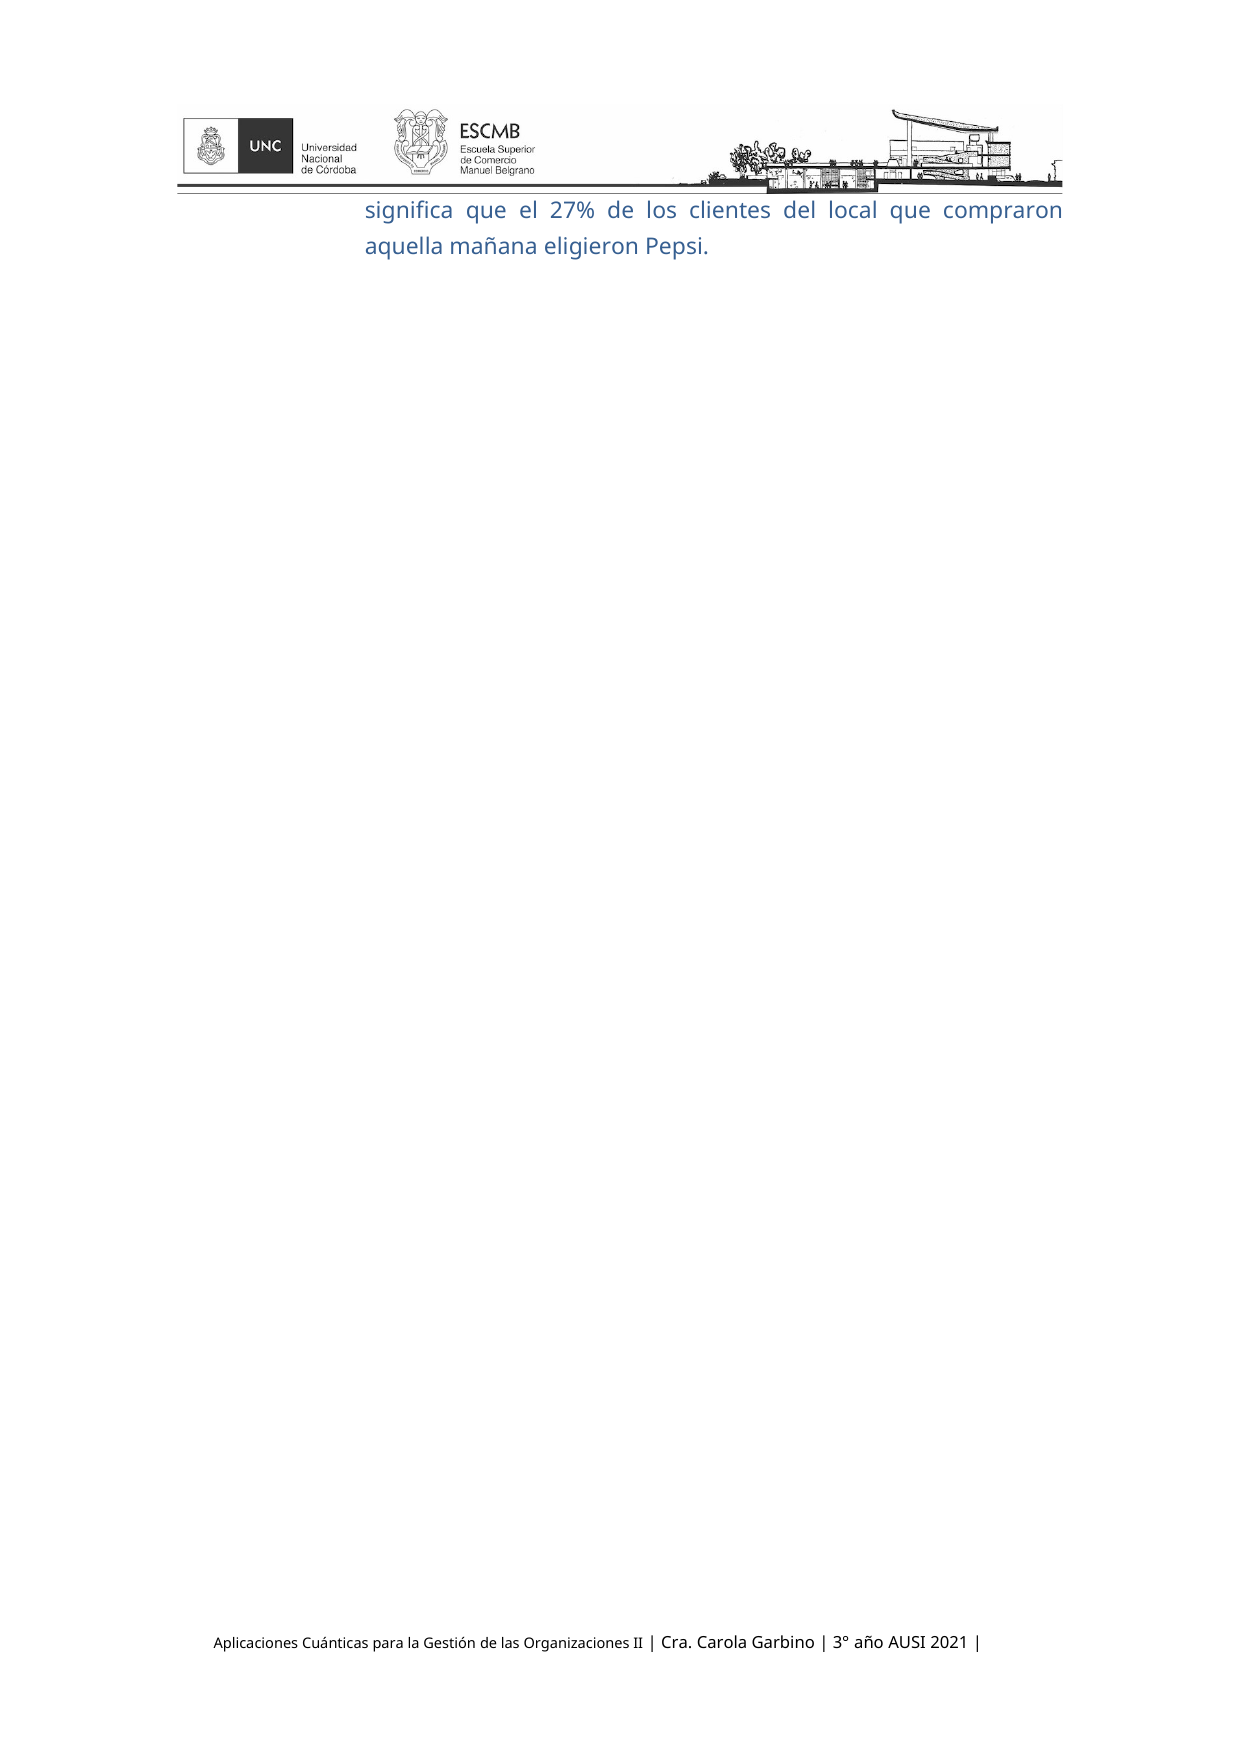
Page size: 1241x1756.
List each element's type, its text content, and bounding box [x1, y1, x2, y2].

picture [177, 104, 1063, 194]
list La frecuencia porcentual que corresponde a Pepsi es 27 y significa que el 27% de los clientes del local que compraron aquella mañana eligieron Pepsi. [327, 194, 1064, 261]
